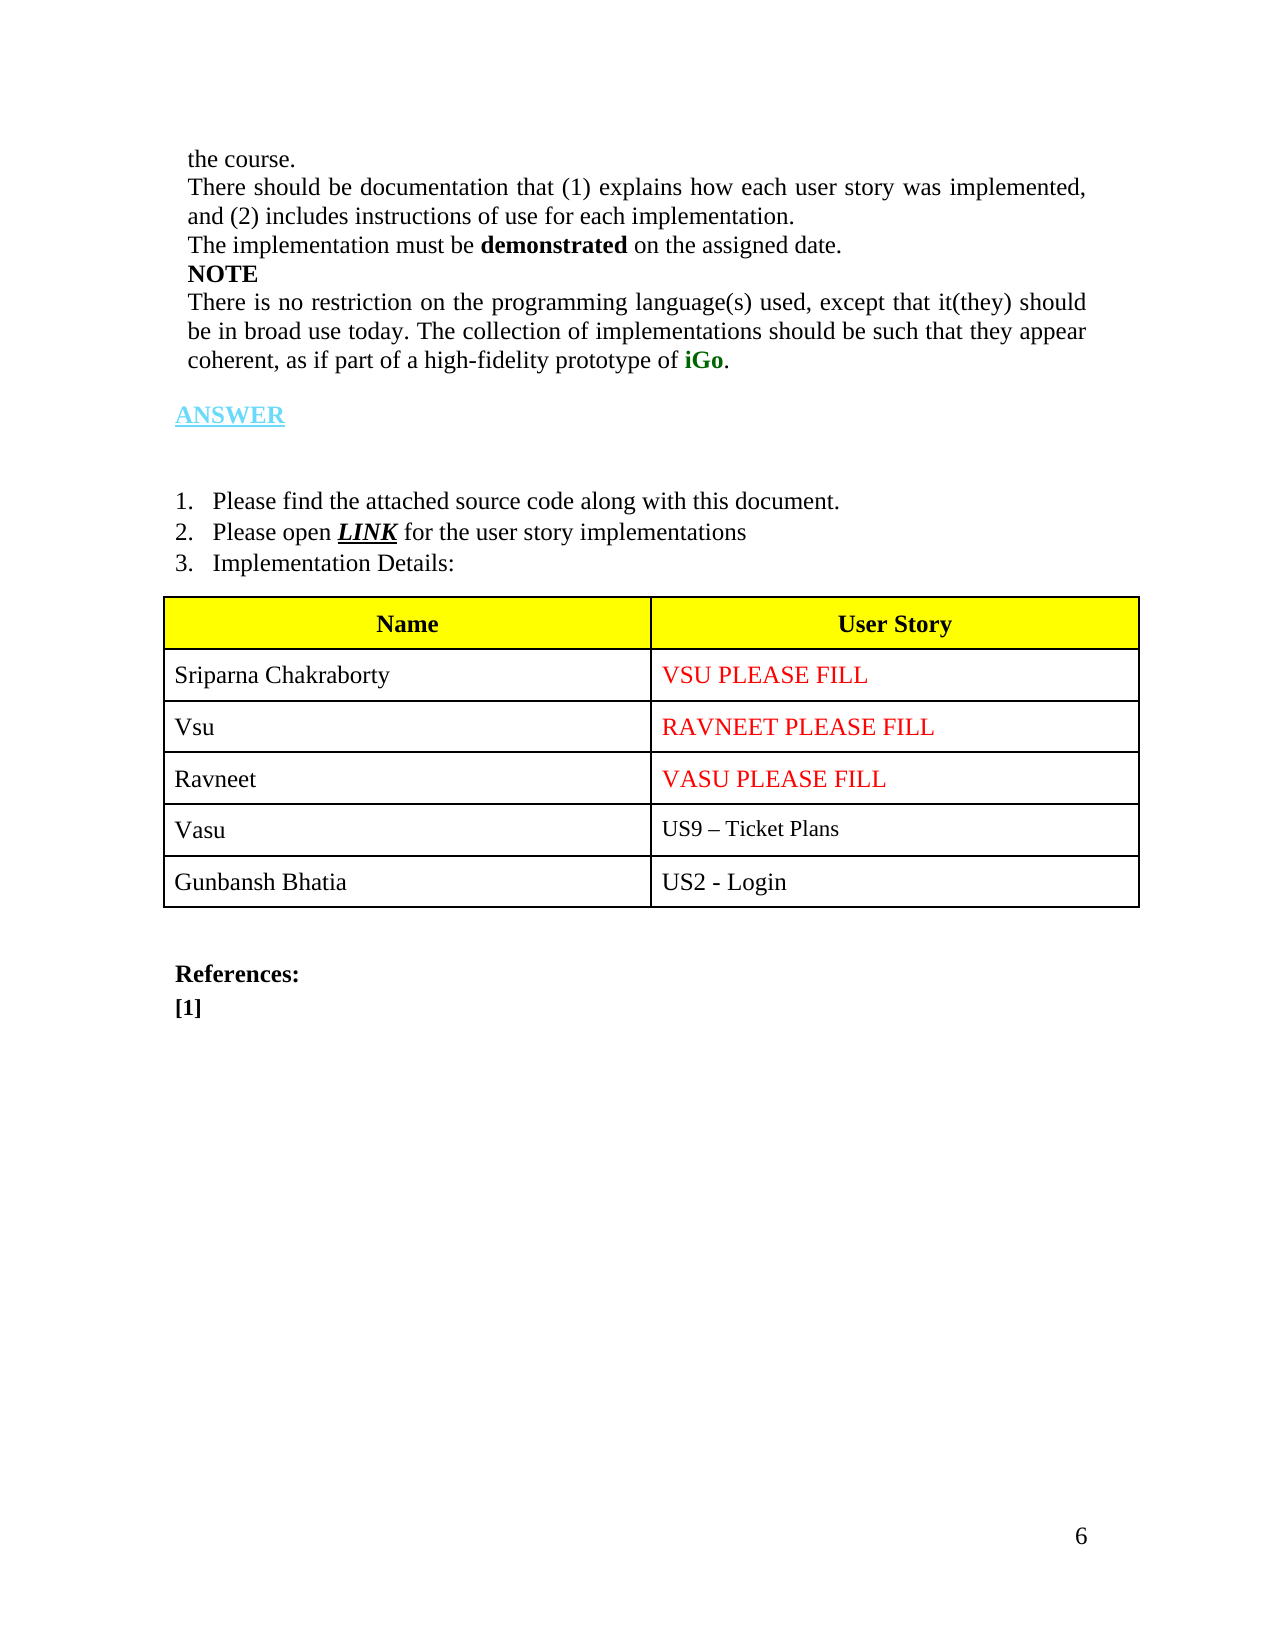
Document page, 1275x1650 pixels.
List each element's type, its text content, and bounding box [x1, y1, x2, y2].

table_cell VASU PLEASE FILL [652, 753, 1138, 803]
text ANSWER [175, 400, 1088, 429]
text The exact user story in question will be assigned pseudo-randomly at some point during the course. [187, 144, 1088, 172]
table_cell Gunbansh Bhatia [165, 857, 650, 906]
text The implementation must be demonstrated on the assigned date. [187, 230, 1100, 259]
subtitle [1] [175, 994, 1047, 1020]
subtitle References: [175, 959, 1047, 988]
list Please find the attached source code along with this document. [175, 486, 1100, 515]
table_cell US9 – Ticket Plans [652, 805, 1138, 854]
table_header Name [165, 598, 650, 648]
table_cell RAVNEET PLEASE FILL [652, 702, 1138, 751]
table_cell VSU PLEASE FILL [652, 650, 1138, 699]
table_cell Ravneet [165, 753, 650, 803]
list Please open LINK for the user story implementations [175, 517, 1100, 546]
subtitle NOTE [187, 259, 1100, 287]
table_header User Story [652, 598, 1138, 648]
list Implementation Details: [175, 548, 1100, 577]
table_cell Vsu [165, 702, 650, 751]
text There should be documentation that (1) explains how each user story was implemented, and (2) includes instructions of use for each implementation. [187, 172, 1088, 230]
table_cell Vasu [165, 805, 650, 854]
table_cell Sriparna Chakraborty [165, 650, 650, 699]
table_cell US2 - Login [652, 857, 1138, 906]
text There is no restriction on the programming language(s) used, except that it(they) should be in broad use today. The collection of implementations should be such that they appear coherent, as if part of a high-fidelity prototype of iGo. [187, 287, 1088, 374]
